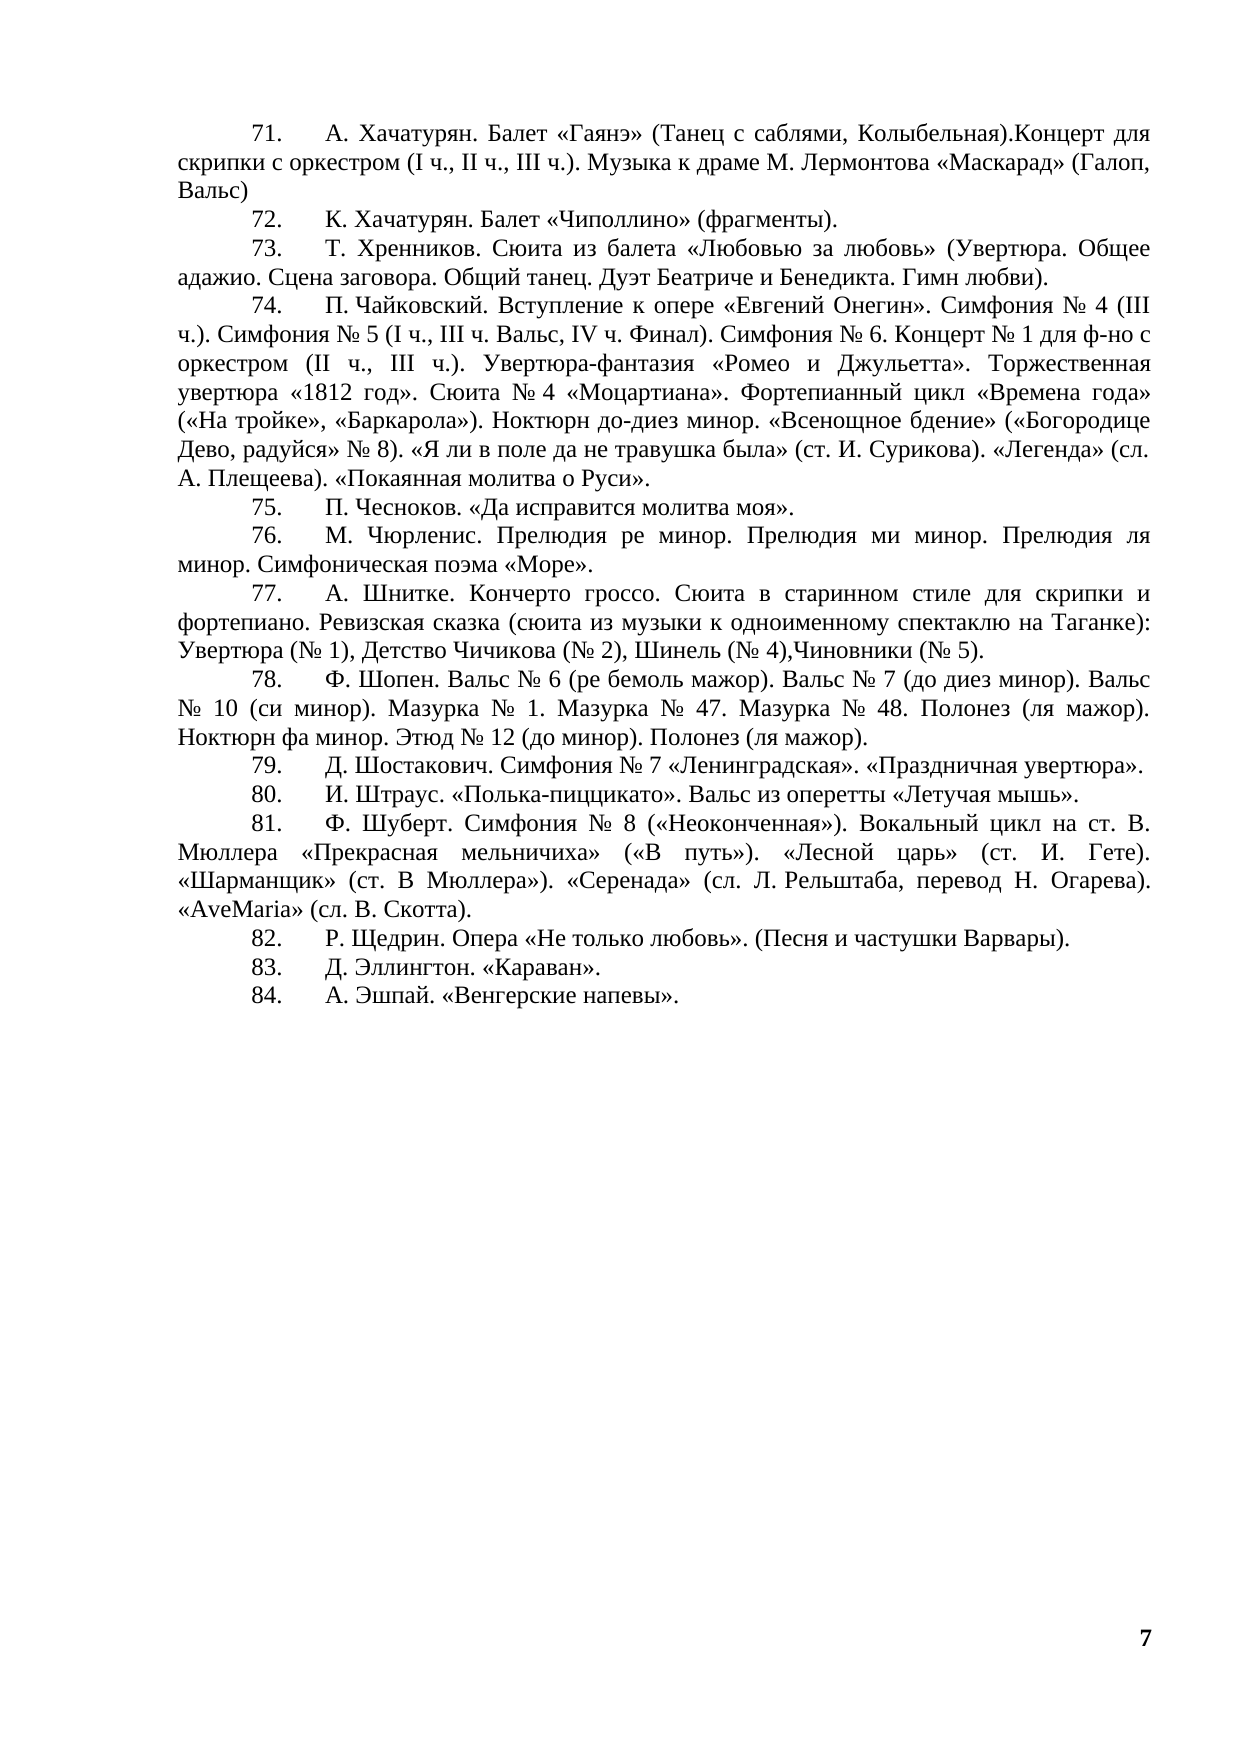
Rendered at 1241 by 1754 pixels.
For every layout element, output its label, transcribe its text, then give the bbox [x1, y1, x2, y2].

list П. Чесноков. «Да исправится молитва моя». [177, 492, 1152, 521]
list К. Хачатурян. Балет «Чиполлино» (фрагменты). [177, 204, 1152, 233]
list М. Чюрленис. Прелюдия ре минор. Прелюдия ми минор. Прелюдия ля минор. Симфоническая поэма «Море». [177, 521, 1152, 578]
list Ф. Шуберт. Симфония № 8 («Неоконченная»). Вокальный цикл на ст. В. Мюллера «Прекрасная мельничиха» («В путь»). «Лесной царь» (ст. И. Гете). «Шарманщик» (ст. В Мюллера»). «Серенада» (сл. Л. Рельштаба, перевод Н. Огарева). «AveMaria» (сл. В. Скотта). [177, 808, 1152, 923]
list Д. Эллингтон. «Караван». [177, 952, 1152, 981]
list А. Эшпай. «Венгерские напевы». [177, 981, 1152, 1009]
list А. Шнитке. Кончерто гроссо. Сюита в старинном стиле для скрипки и фортепиано. Ревизская сказка (сюита из музыки к одноименному спектаклю на Таганке): Увертюра (№ 1), Детство Чичикова (№ 2), Шинель (№ 4),Чиновники (№ 5). [177, 578, 1152, 664]
list Д. Шостакович. Симфония № 7 «Ленинградская». «Праздничная увертюра». [177, 751, 1152, 779]
list П. Чайковский. Вступление к опере «Евгений Онегин». Симфония № 4 (ΙΙΙ ч.). Симфония № 5 (I ч., III ч. Вальс, IV ч. Финал). Симфония № 6. Концерт № 1 для ф-но с оркестром (ΙΙ ч., ΙΙΙ ч.). Увертюра-фантазия «Ромео и Джульетта». Торжественная увертюра «1812 год». Сюита № 4 «Моцартиана». Фортепианный цикл «Времена года» («На тройке», «Баркарола»). Ноктюрн до-диез минор. «Всенощное бдение» («Богородице Дево, радуйся» № 8). «Я ли в поле да не травушка была» (ст. И. Сурикова). «Легенда» (сл. А. Плещеева). «Покаянная молитва о Руси». [177, 291, 1152, 492]
list Ф. Шопен. Вальс № 6 (ре бемоль мажор). Вальс № 7 (до диез минор). Вальс № 10 (си минор). Мазурка № 1. Мазурка № 47. Мазурка № 48. Полонез (ля мажор). Ноктюрн фа минор. Этюд № 12 (до минор). Полонез (ля мажор). [177, 664, 1152, 751]
list Т. Хренников. Сюита из балета «Любовью за любовь» (Увертюра. Общее адажио. Сцена заговора. Общий танец. Дуэт Беатриче и Бенедикта. Гимн любви). [177, 233, 1152, 291]
list И. Штраус. «Полька-пиццикато». Вальс из оперетты «Летучая мышь». [177, 779, 1152, 808]
list Р. Щедрин. Опера «Не только любовь». (Песня и частушки Варвары). [177, 923, 1152, 952]
list А. Хачатурян. Балет «Гаянэ» (Танец с саблями, Колыбельная).Концерт для скрипки с оркестром (I ч., II ч., ΙΙΙ ч.). Музыка к драме М. Лермонтова «Маскарад» (Галоп, Вальс) [177, 118, 1152, 204]
